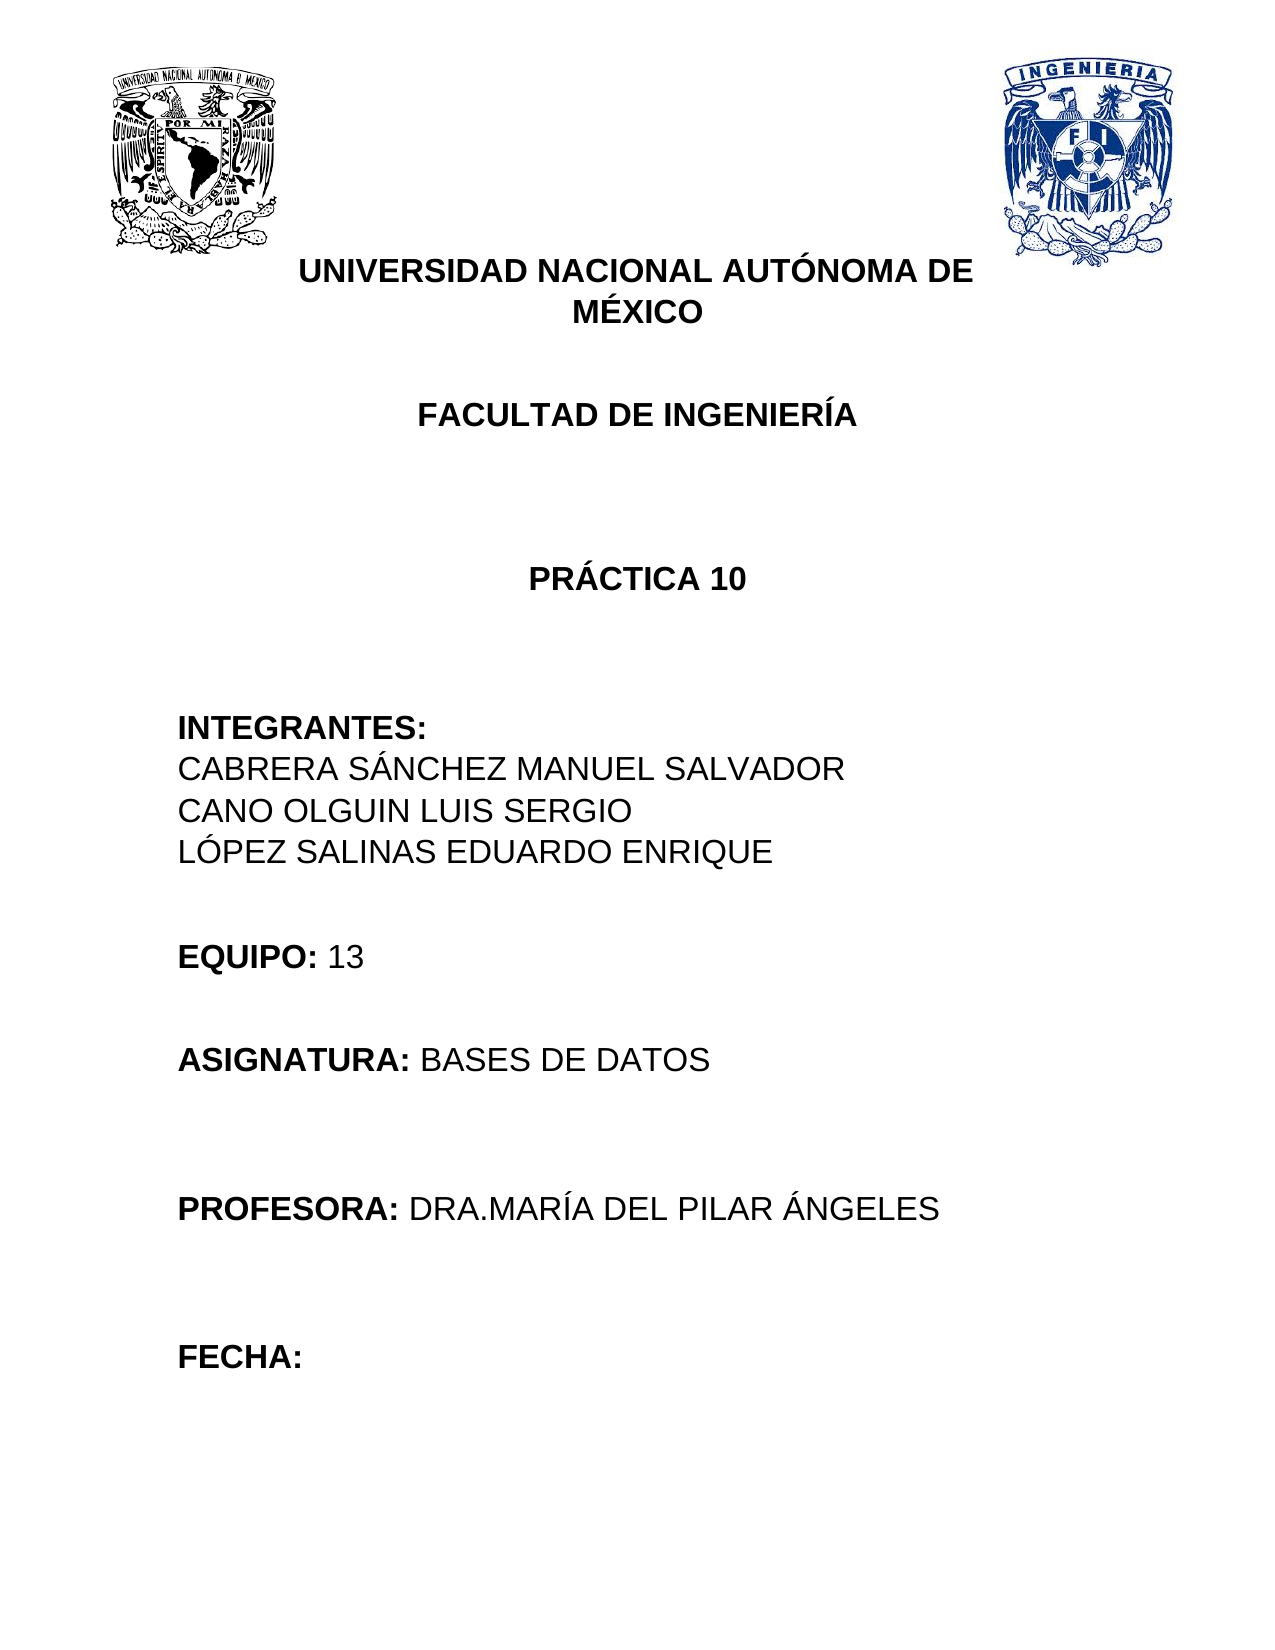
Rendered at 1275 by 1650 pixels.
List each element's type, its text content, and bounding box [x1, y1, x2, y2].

picture [995, 49, 1180, 268]
text UNIVERSIDAD NACIONAL AUTÓNOMA DE MÉXICO [177, 251, 1098, 331]
text EQUIPO: 13 [177, 937, 1098, 976]
text PRÁCTICA 10 [177, 559, 1098, 598]
text FACULTAD DE INGENIERÍA [177, 396, 1098, 434]
text ASIGNATURA: BASES DE DATOS [177, 1040, 1098, 1079]
picture [111, 67, 277, 254]
text FECHA: [177, 1337, 1098, 1376]
text INTEGRANTES: CABRERA SÁNCHEZ MANUEL SALVADOR CANO OLGUIN LUIS SERGIO LÓPEZ SALINAS EDUARDO ENRIQUE [177, 708, 1098, 871]
text PROFESORA: DRA.MARÍA DEL PILAR ÁNGELES [177, 1189, 1098, 1227]
